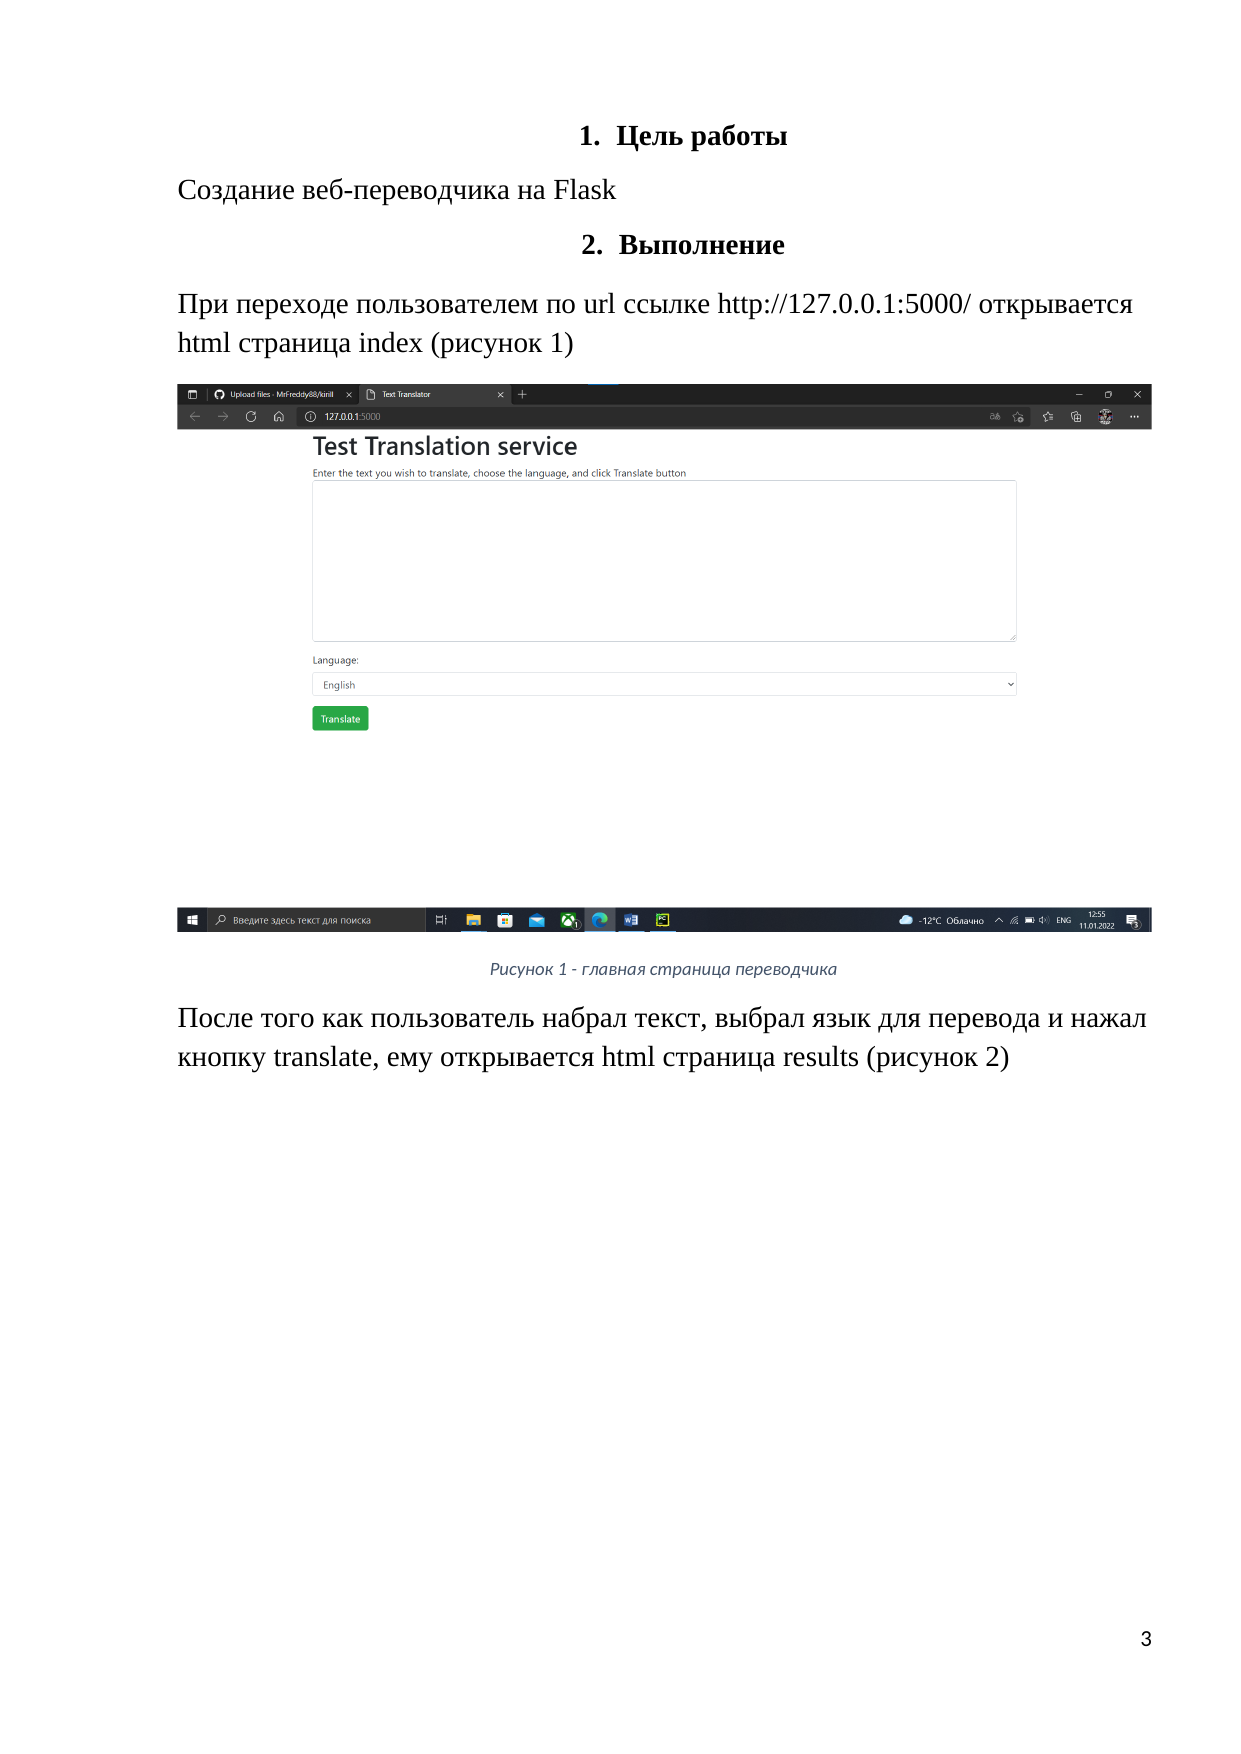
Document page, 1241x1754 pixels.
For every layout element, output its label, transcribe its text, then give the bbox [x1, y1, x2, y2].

picture [177, 384, 1152, 932]
list Выполнение [215, 227, 1152, 260]
text Создание веб-переводчика на Flask [177, 172, 1152, 206]
list Цель работы [215, 118, 1152, 152]
text После того как пользователь набрал текст, выбрал язык для перевода и нажал кнопку translate, ему открывается html страница results (рисунок 2) [177, 1001, 1152, 1073]
text При переходе пользователем по url ссылке http://127.0.0.1:5000/ открывается html страница index (рисунок 1) [177, 286, 1152, 358]
